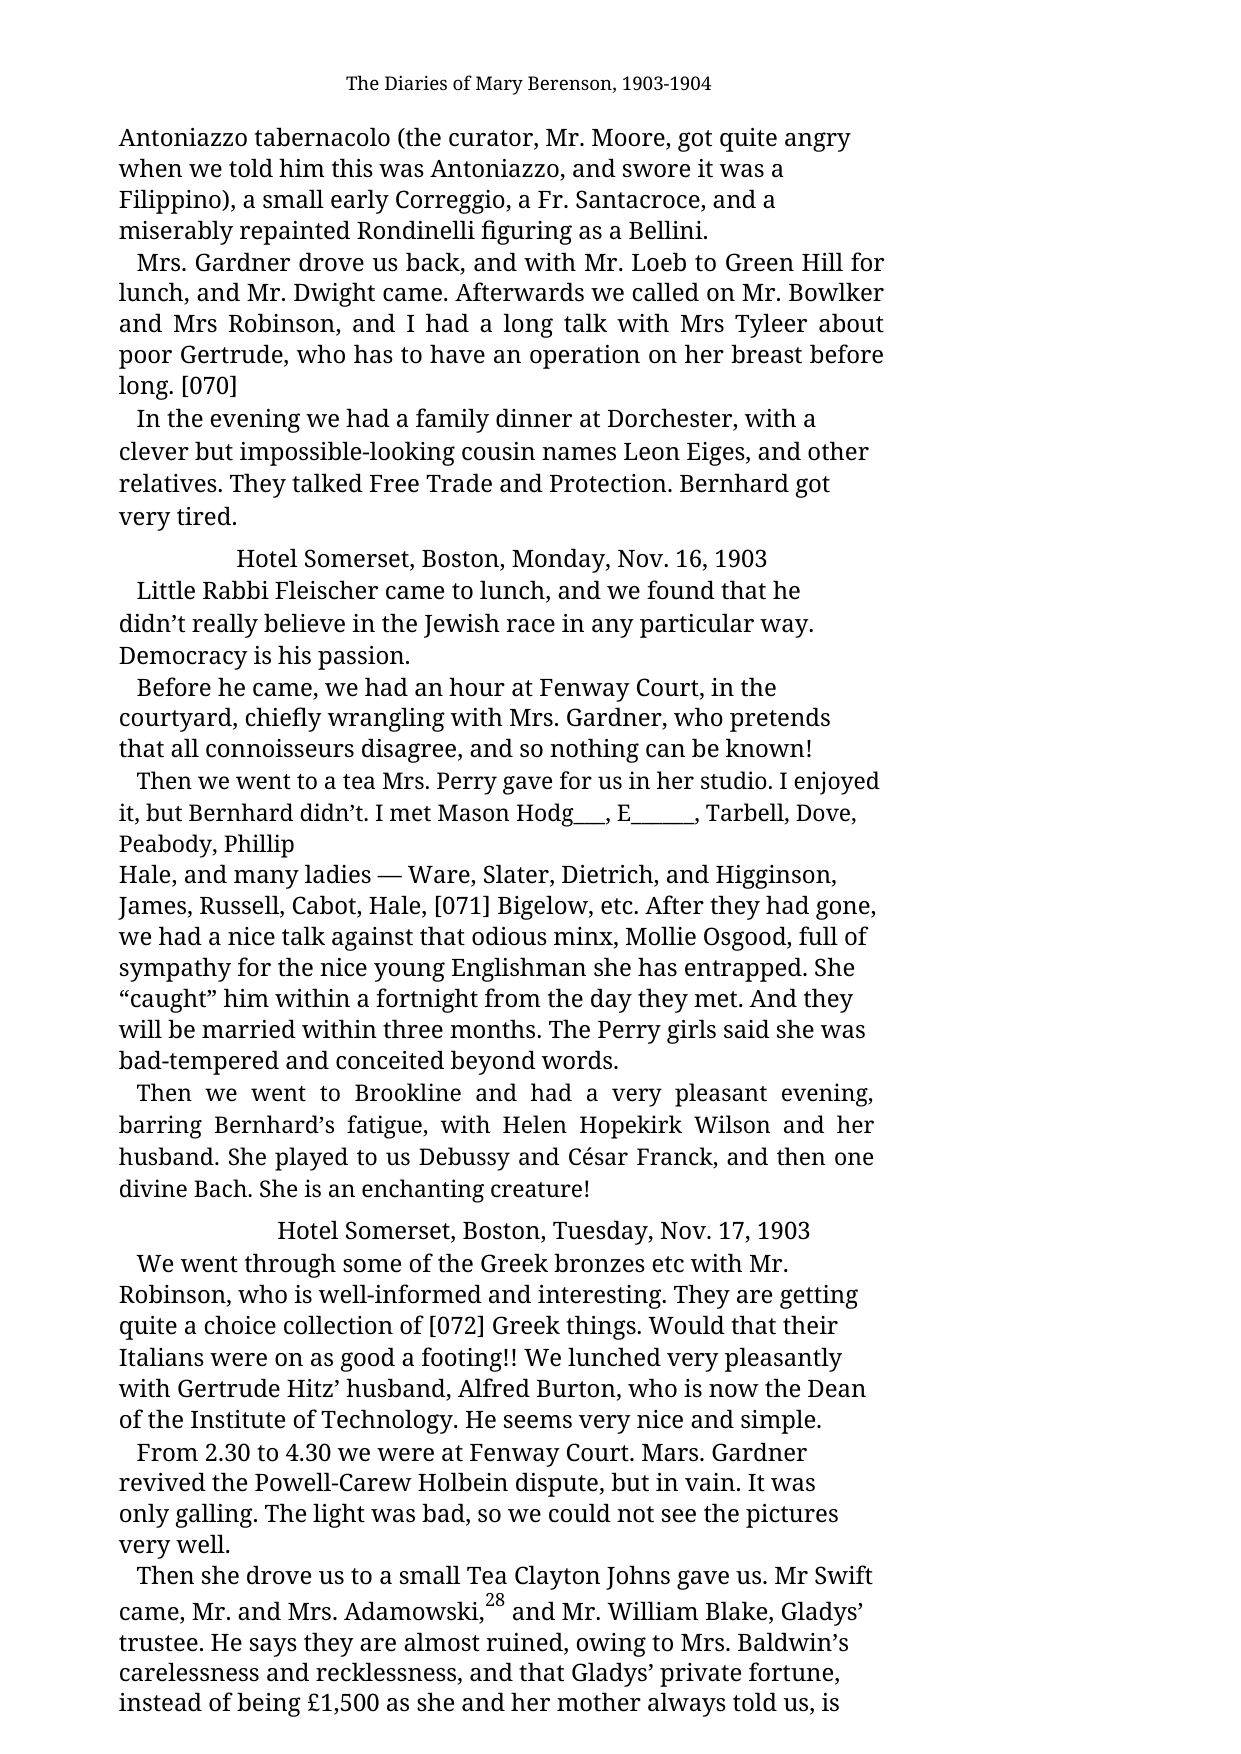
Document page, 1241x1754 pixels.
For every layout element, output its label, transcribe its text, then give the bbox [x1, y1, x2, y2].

text In the evening we had a family dinner at Dorchester, with a clever but impossible-looking cousin names Leon Eiges, and other relatives. They talked Free Trade and Protection. Bernhard got very tired. [119, 402, 883, 532]
text Hotel Somerset, Boston, Tuesday, Nov. 17, 1903 [277, 1214, 1090, 1247]
text Before he came, we had an hour at Fenway Court, in the courtyard, chiefly wrangling with Mrs. Gardner, who pretends that all connoisseurs disagree, and so nothing can be known! [119, 672, 873, 765]
text From 2.30 to 4.30 we were at Fenway Court. Mars. Gardner revived the Powell-Carew Holbein dispute, but in vain. It was only galling. The light was bad, so we could not see the pictures very well. [119, 1436, 873, 1560]
text Then we went to Brookline and had a very pleasant evening, barring Bernhard’s fatigue, with Helen Hopekirk Wilson and her husband. She played to us Debussy and César Franck, and then one divine Bach. She is an enchanting creature! [119, 1077, 875, 1204]
text The Diaries of Mary Berenson, 1903-1904 [346, 70, 1090, 96]
text Then we went to a tea Mrs. Perry gave for us in her studio. I enjoyed it, but Bernhard didn’t. I met Mason Hodg___, E______, Tarbell, Dove, Peabody, Phillip [119, 765, 886, 859]
text Mrs. Gardner drove us back, and with Mr. Loeb to Green Hill for lunch, and Mr. Dwight came. Afterwards we called on Mr. Bowlker and Mrs Robinson, and I had a long talk with Mrs Tyleer about poor Gertrude, who has to have an operation on her breast before long. [070] [119, 247, 886, 402]
text Antoniazzo tabernacolo (the curator, Mr. Moore, got quite angry when we told him this was Antoniazzo, and swore it was a Filippino), a small early Correggio, a Fr. Santacroce, and a miserably repainted Rondinelli figuring as a Bellini. [119, 122, 869, 246]
text Hotel Somerset, Boston, Monday, Nov. 16, 1903 [119, 541, 886, 574]
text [119, 1561, 883, 1718]
text Hale, and many ladies — Ware, Slater, Dietrich, and Higginson, James, Russell, Cabot, Hale, [071] Bigelow, etc. After they had gone, we had a nice talk against that odious minx, Mollie Osgood, full of sympathy for the nice young Englishman she has entrapped. She “caught” him within a fortnight from the day they met. And they will be married within three months. The Perry girls said she was bad-tempered and conceited beyond words. [119, 859, 883, 1076]
text We went through some of the Greek bronzes etc with Mr. Robinson, who is well-informed and interesting. They are getting quite a choice collection of [072] Greek things. Would that their Italians were on as good a footing!! We lunched very pleasantly with Gertrude Hitz’ husband, Alfred Burton, who is now the Dean of the Institute of Technology. He seems very nice and simple. [119, 1248, 871, 1436]
text Little Rabbi Fleischer came to lunch, and we found that he didn’t really believe in the Jewish race in any particular way. Democracy is his passion. [119, 574, 863, 672]
